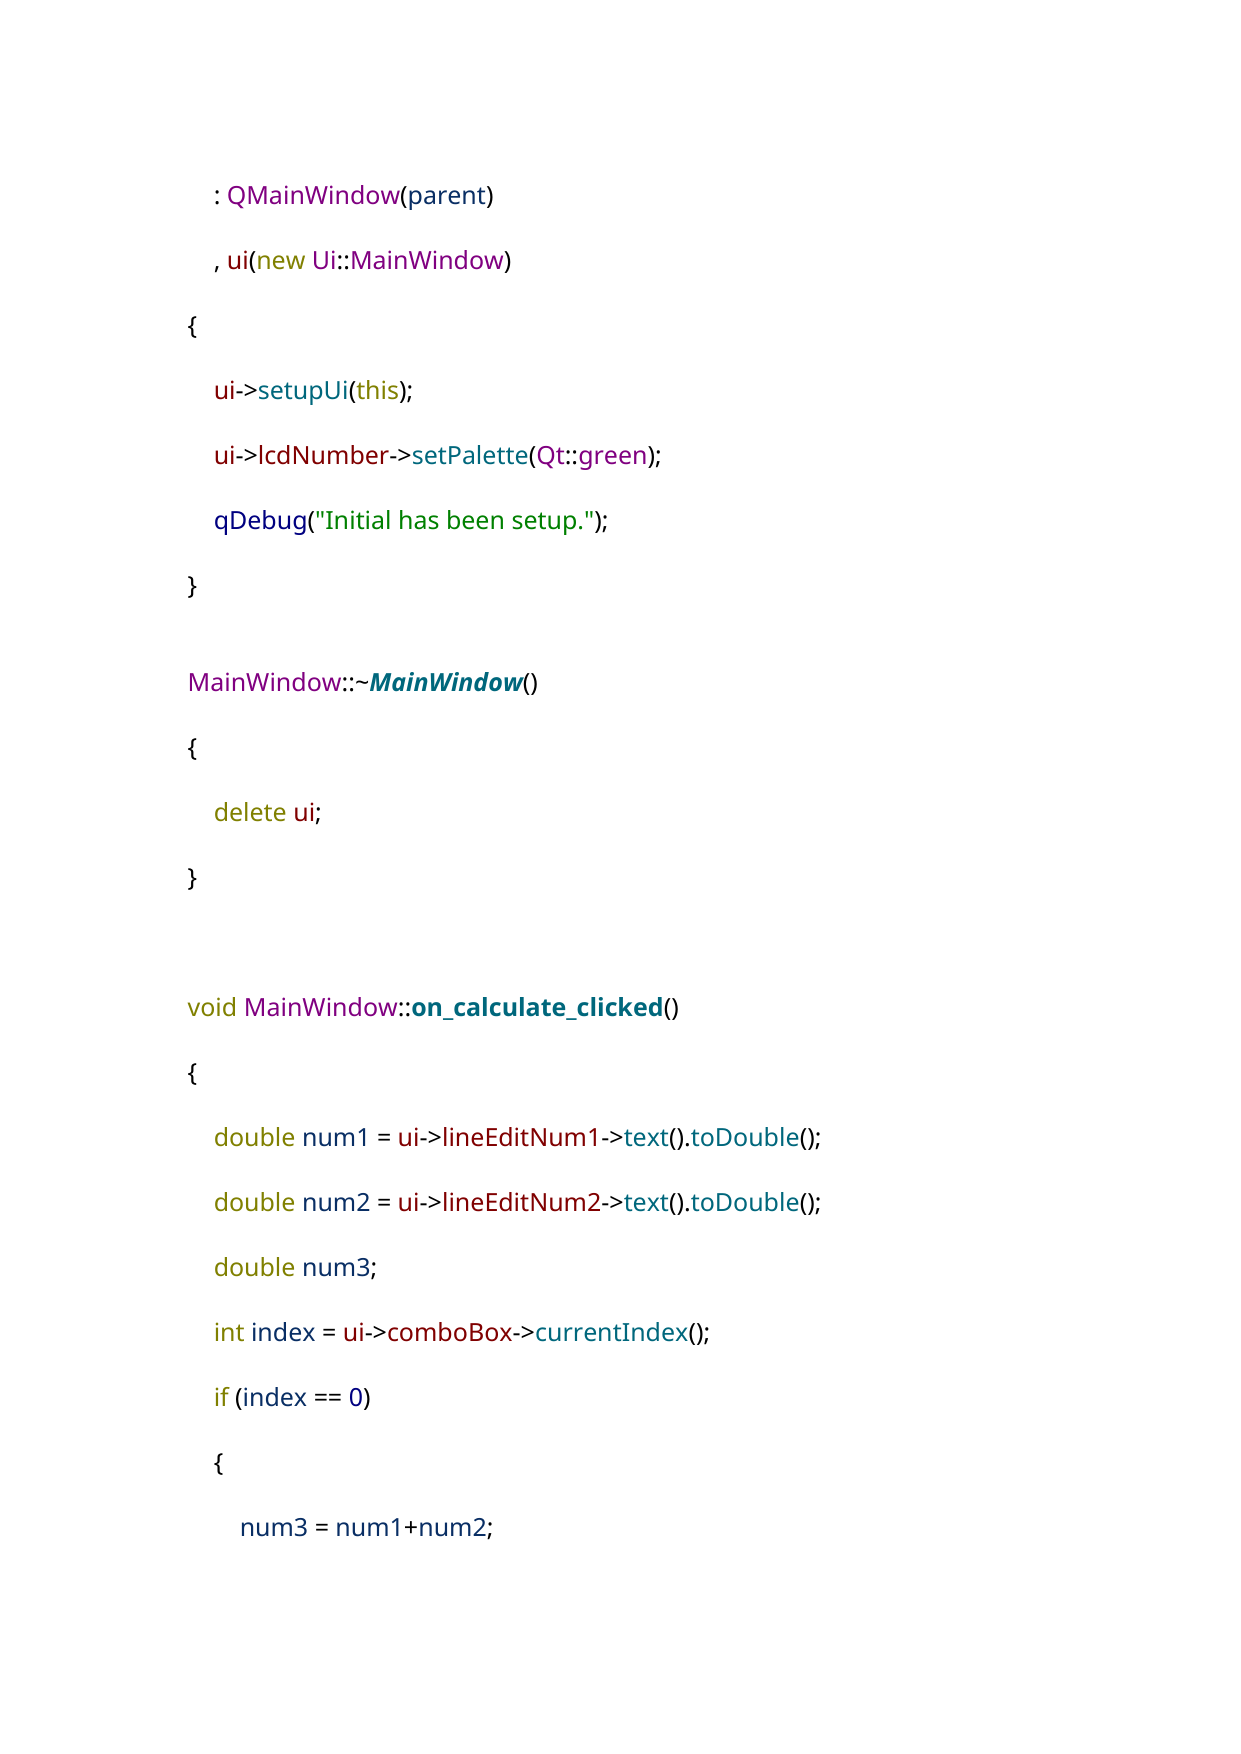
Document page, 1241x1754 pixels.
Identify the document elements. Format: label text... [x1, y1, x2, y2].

text } [187, 552, 1053, 617]
text ui->lcdNumber->setPalette(Qt::green); [187, 422, 1053, 487]
text : QMainWindow(parent) [187, 162, 1053, 227]
text num3 = num1+num2; [187, 1494, 1053, 1559]
text { [187, 292, 1053, 357]
text double num1 = ui->lineEditNum1->text().toDouble(); [187, 1104, 1053, 1169]
text { [187, 1429, 1053, 1494]
text double num2 = ui->lineEditNum2->text().toDouble(); [187, 1169, 1053, 1234]
text { [187, 1039, 1053, 1104]
text delete ui; [187, 779, 1053, 844]
text , ui(new Ui::MainWindow) [187, 227, 1053, 292]
text double num3; [187, 1234, 1053, 1299]
text ui->setupUi(this); [187, 357, 1053, 422]
text void MainWindow::on_calculate_clicked() [187, 974, 1053, 1039]
text MainWindow::~MainWindow() [187, 649, 1053, 714]
text { [187, 714, 1053, 779]
text qDebug("Initial has been setup."); [187, 487, 1053, 552]
text } [187, 844, 1053, 909]
text int index = ui->comboBox->currentIndex(); [187, 1299, 1053, 1364]
text if (index == 0) [187, 1364, 1053, 1429]
